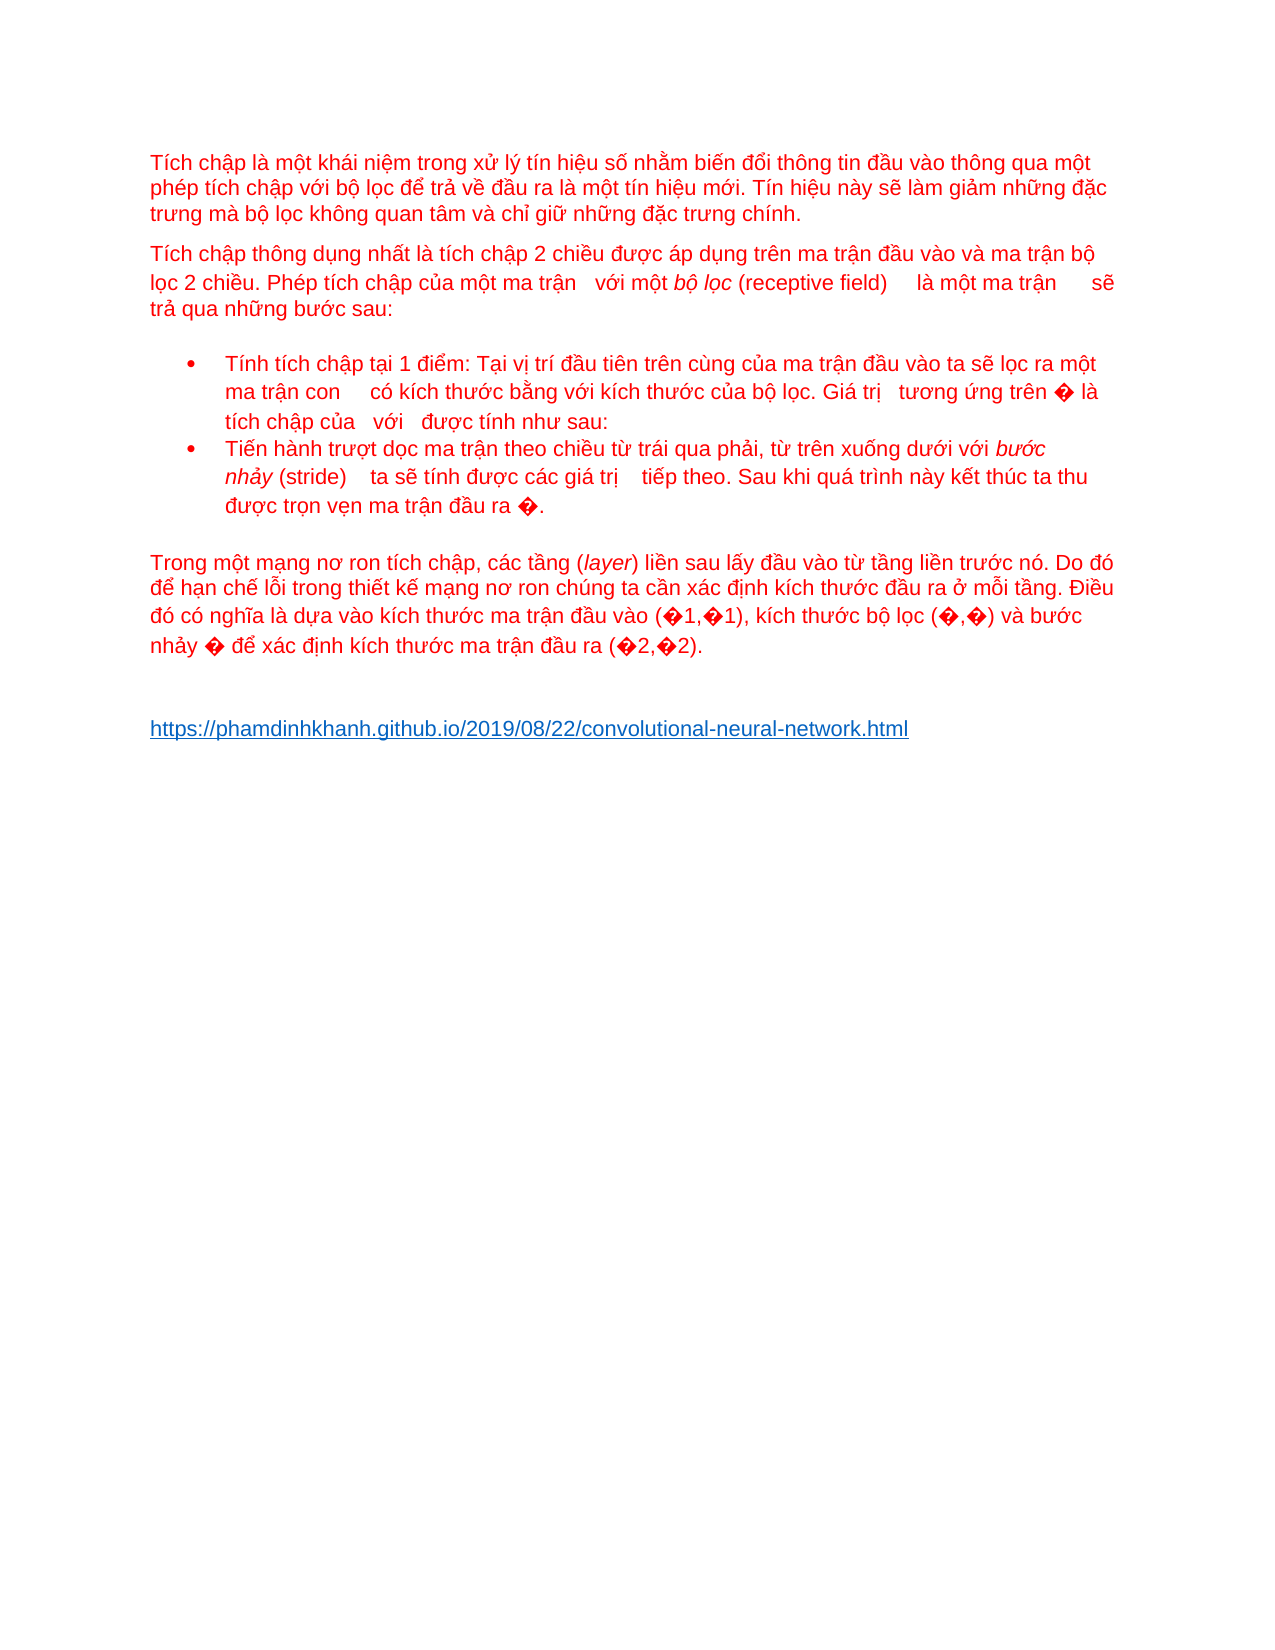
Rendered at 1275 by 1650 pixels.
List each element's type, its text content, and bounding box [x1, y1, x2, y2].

list Tiến hành trượt dọc ma trận theo chiều từ trái qua phải, từ trên xuống dưới với bước nhảy (stride) ta sẽ tính được các giá trị tiếp theo. Sau khi quá trình này kết thúc ta thu được trọn vẹn ma trận đầu ra �. [187, 435, 1125, 520]
text Tích chập thông dụng nhất là tích chập 2 chiều được áp dụng trên ma trận đầu vào và ma trận bộ lọc 2 chiều. Phép tích chập của một ma trận với một bộ lọc (receptive field) là một ma trận sẽ trả qua những bước sau: [150, 241, 1125, 321]
list Tính tích chập tại 1 điểm: Tại vị trí đầu tiên trên cùng của ma trận đầu vào ta sẽ lọc ra một ma trận con có kích thước bằng với kích thước của bộ lọc. Giá trị tương ứng trên � là tích chập của với được tính như sau: [187, 351, 1125, 435]
text Trong một mạng nơ ron tích chập, các tầng (layer) liền sau lấy đầu vào từ tầng liền trước nó. Do đó để hạn chế lỗi trong thiết kế mạng nơ ron chúng ta cần xác định kích thước đầu ra ở mỗi tầng. Điều đó có nghĩa là dựa vào kích thước ma trận đầu vào (�1,�1), kích thước bộ lọc (�,�) và bước nhảy � để xác định kích thước ma trận đầu ra (�2,�2). [150, 549, 1125, 659]
text Tích chập là một khái niệm trong xử lý tín hiệu số nhằm biến đổi thông tin đầu vào thông qua một phép tích chập với bộ lọc để trả về đầu ra là một tín hiệu mới. Tín hiệu này sẽ làm giảm những đặc trưng mà bộ lọc không quan tâm và chỉ giữ những đặc trưng chính. [150, 150, 1125, 226]
text https://phamdinhkhanh.github.io/2019/08/22/convolutional-neural-network.html [150, 716, 1125, 741]
